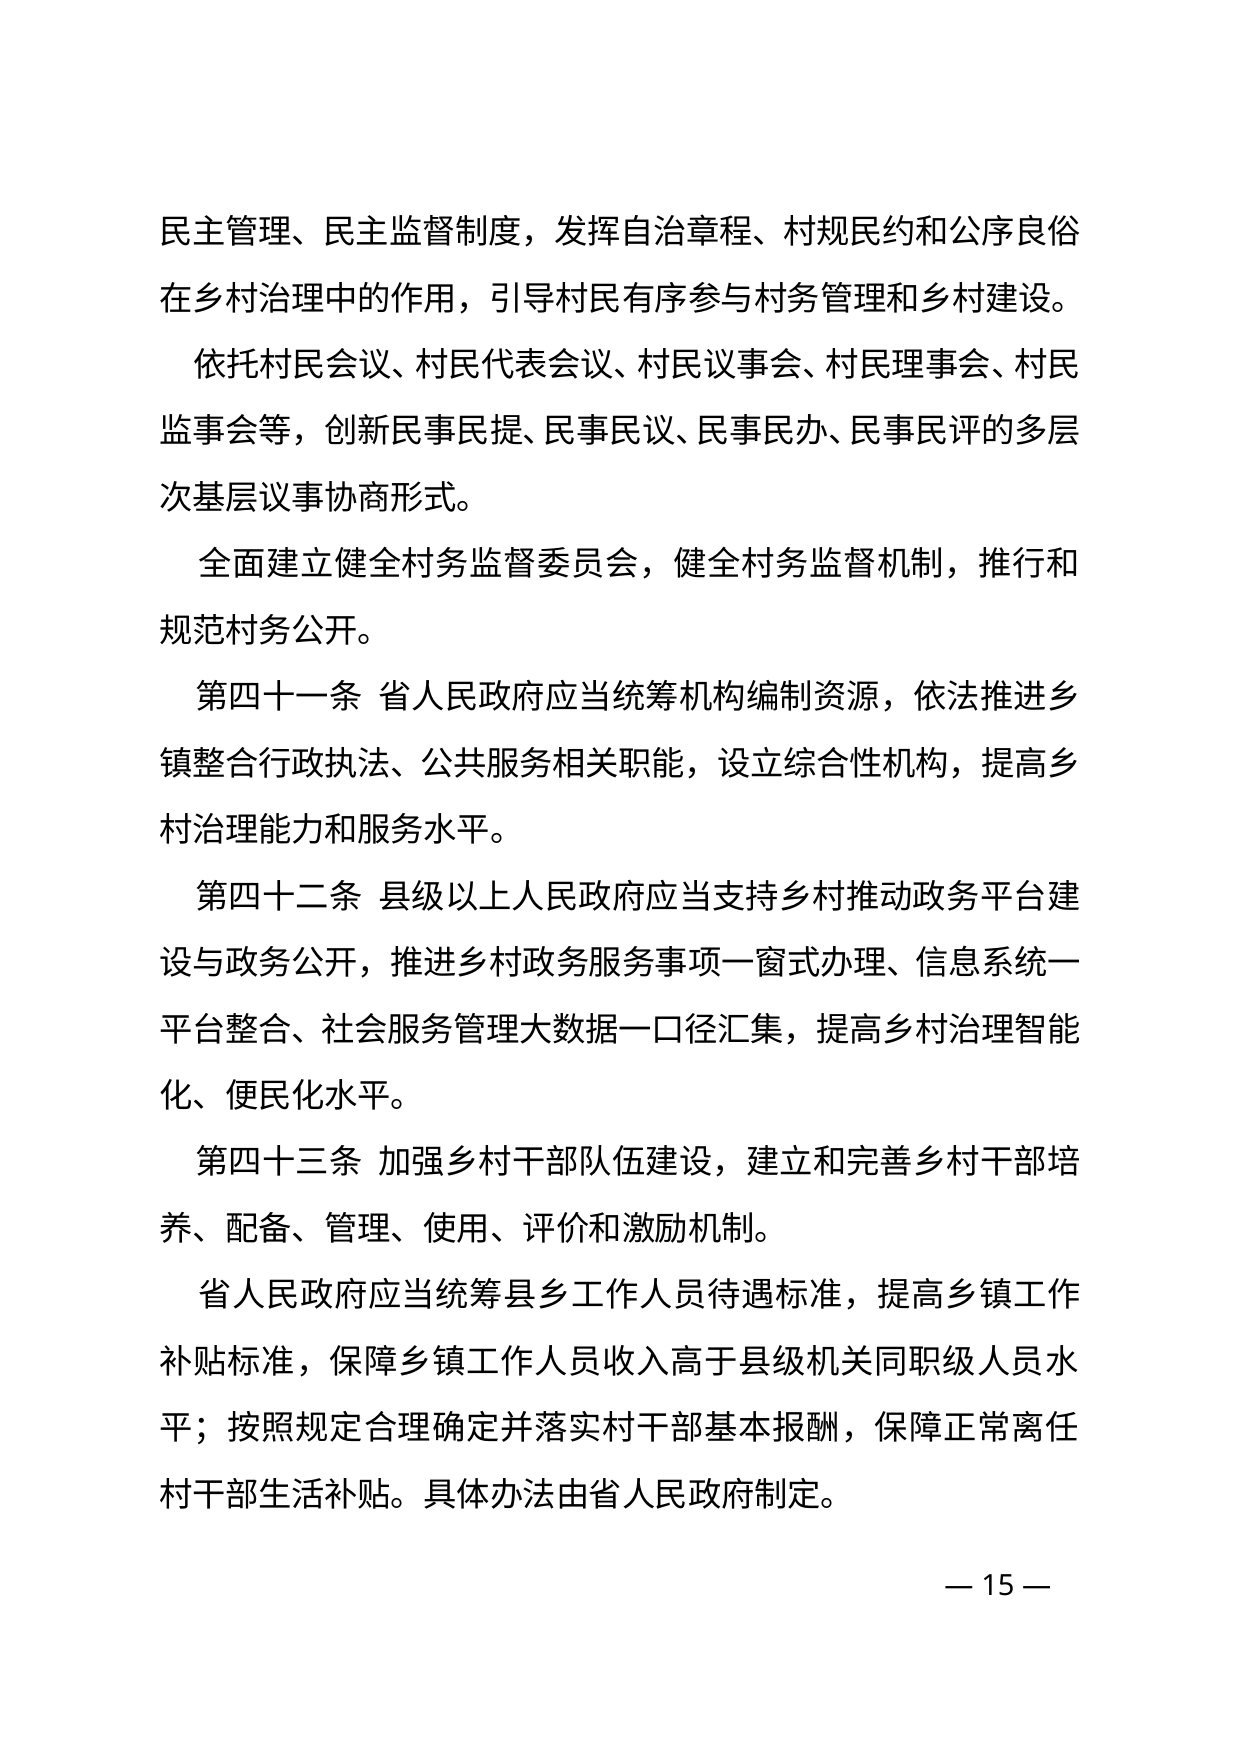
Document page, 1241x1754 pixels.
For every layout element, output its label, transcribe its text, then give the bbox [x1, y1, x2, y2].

text 健全从优秀村（社区）干部中选拔乡镇领导干部、考录乡镇公务员、招聘乡镇事业编制人员机制。 [159, 196, 1081, 329]
text 健全村（社区）后备干部培养、储备机制，采取本土人才回引、院校定向培养、县乡统筹招聘等方式，培养、储备村（社区）后备干部。 [159, 329, 1081, 528]
text 依托村民会议、村民代表会议、村民议事会、村民理事会、村民监事会等，创新民事民提、民事民议、民事民办、民事民评的多层次基层议事协商形式。 [159, 860, 1081, 1060]
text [159, 1392, 1081, 1525]
text 第四十一条 省人民政府应当统筹机构编制资源，依法推进乡镇整合行政执法、公共服务相关职能，设立综合性机构，提高乡村治理能力和服务水平。 [159, 1193, 1081, 1392]
text 全面建立健全村务监督委员会，健全村务监督机制，推行和规范村务公开。 [159, 1060, 1081, 1193]
text 第四十条 县（市、区）、乡镇人民政府和街道办事处应当加强农村群众性自治组织建设，完善民主选举、民主协商、民主决策、民主管理、民主监督制度，发挥自治章程、村规民约和公序良俗在乡村治理中的作用，引导村民有序参与村务管理和乡村建设。 [159, 528, 1081, 860]
